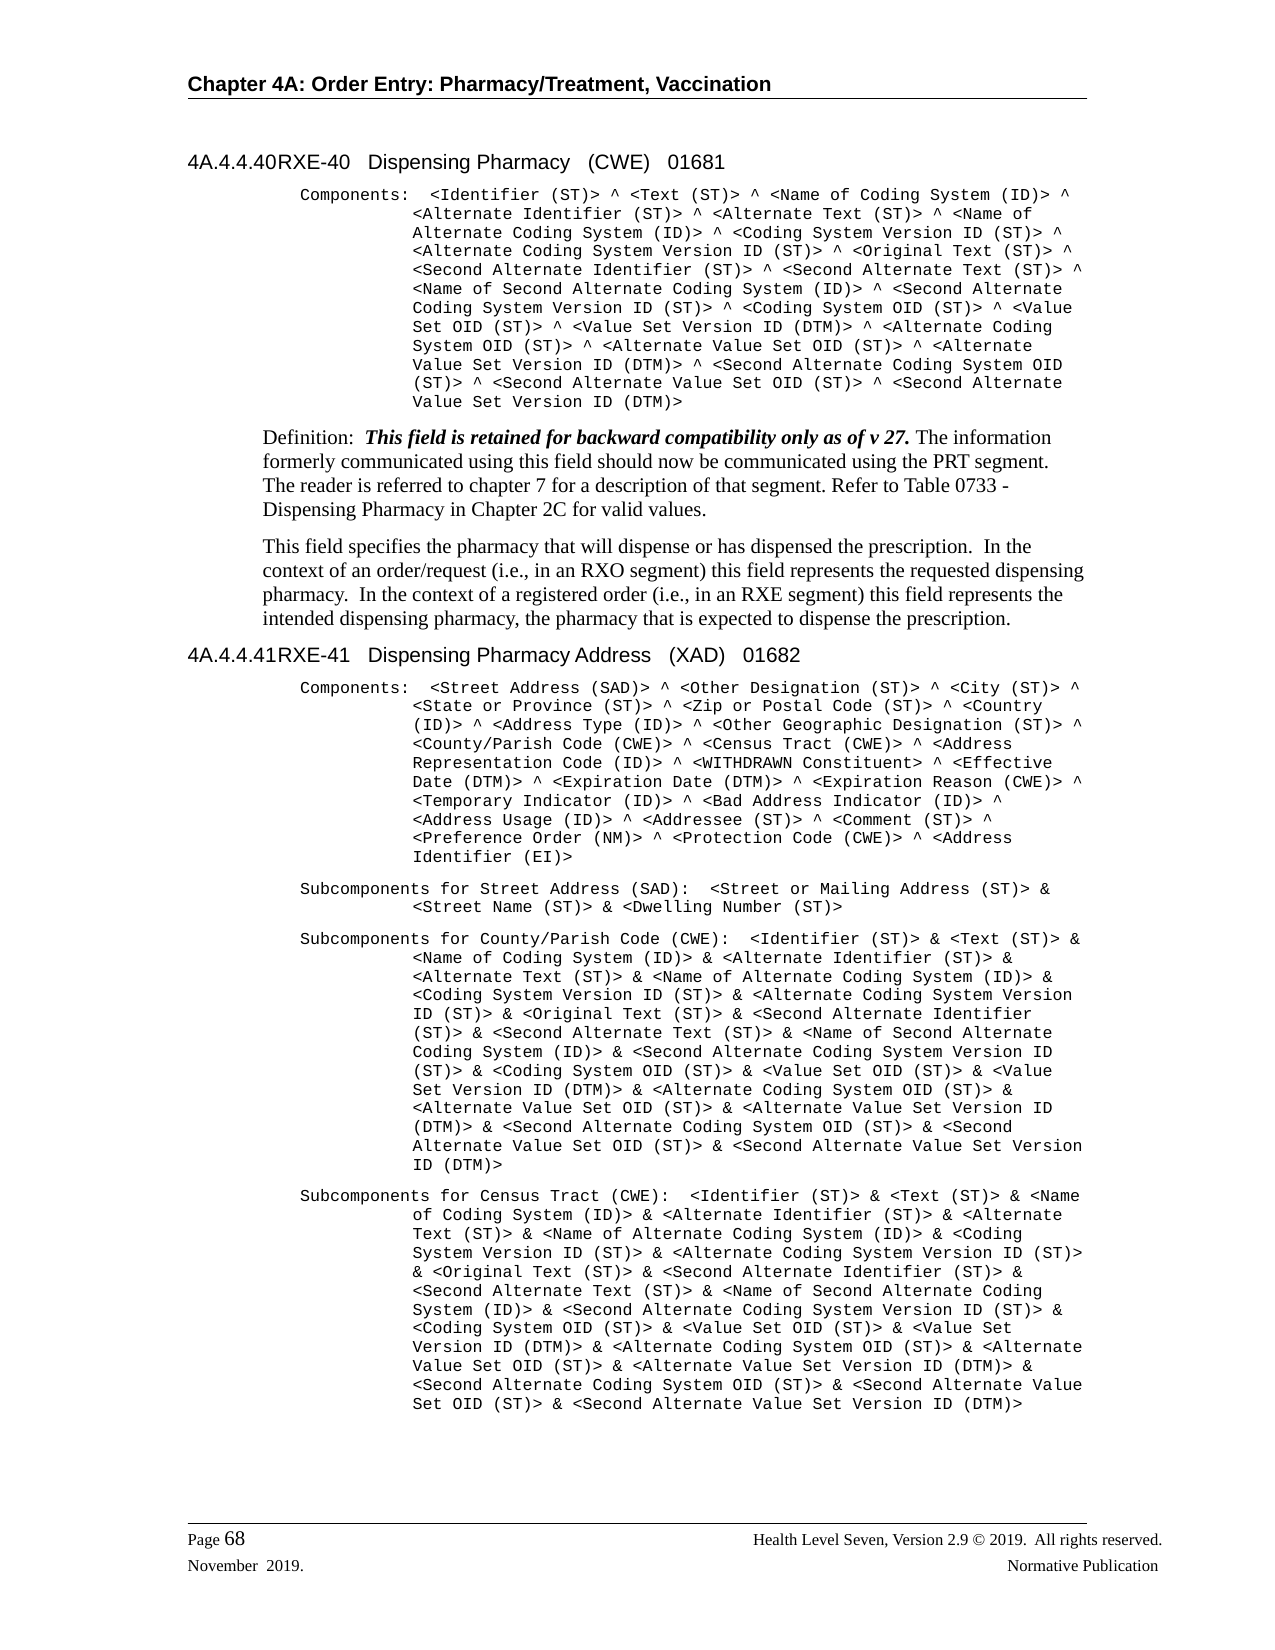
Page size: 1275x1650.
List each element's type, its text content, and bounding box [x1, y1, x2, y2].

text Subcomponents for Street Address (SAD): <Street or Mailing Address (ST)> & <Street Name (ST)> & <Dwelling Number (ST)> [300, 880, 1087, 918]
text Subcomponents for County/Parish Code (CWE): <Identifier (ST)> & <Text (ST)> & <Name of Coding System (ID)> & <Alternate Identifier (ST)> & <Alternate Text (ST)> & <Name of Alternate Coding System (ID)> & <Coding System Version ID (ST)> & <Alternate Coding System Version ID (ST)> & <Original Text (ST)> & <Second Alternate Identifier (ST)> & <Second Alternate Text (ST)> & <Name of Second Alternate Coding System (ID)> & <Second Alternate Coding System Version ID (ST)> & <Coding System OID (ST)> & <Value Set OID (ST)> & <Value Set Version ID (DTM)> & <Alternate Coding System OID (ST)> & <Alternate Value Set OID (ST)> & <Alternate Value Set Version ID (DTM)> & <Second Alternate Coding System OID (ST)> & <Second Alternate Value Set OID (ST)> & <Second Alternate Value Set Version ID (DTM)> [300, 930, 1087, 1176]
text Subcomponents for Census Tract (CWE): <Identifier (ST)> & <Text (ST)> & <Name of Coding System (ID)> & <Alternate Identifier (ST)> & <Alternate Text (ST)> & <Name of Alternate Coding System (ID)> & <Coding System Version ID (ST)> & <Alternate Coding System Version ID (ST)> & <Original Text (ST)> & <Second Alternate Identifier (ST)> & <Second Alternate Text (ST)> & <Name of Second Alternate Coding System (ID)> & <Second Alternate Coding System Version ID (ST)> & <Coding System OID (ST)> & <Value Set OID (ST)> & <Value Set Version ID (DTM)> & <Alternate Coding System OID (ST)> & <Alternate Value Set OID (ST)> & <Alternate Value Set Version ID (DTM)> & <Second Alternate Coding System OID (ST)> & <Second Alternate Value Set OID (ST)> & <Second Alternate Value Set Version ID (DTM)> [300, 1188, 1087, 1414]
subtitle RXE-40 Dispensing Pharmacy (CWE) 01681 [187, 150, 1087, 174]
text Components: <Street Address (SAD)> ^ <Other Designation (ST)> ^ <City (ST)> ^ <State or Province (ST)> ^ <Zip or Postal Code (ST)> ^ <Country (ID)> ^ <Address Type (ID)> ^ <Other Geographic Designation (ST)> ^ <County/Parish Code (CWE)> ^ <Census Tract (CWE)> ^ <Address Representation Code (ID)> ^ <WITHDRAWN Constituent> ^ <Effective Date (DTM)> ^ <Expiration Date (DTM)> ^ <Expiration Reason (CWE)> ^ <Temporary Indicator (ID)> ^ <Bad Address Indicator (ID)> ^ <Address Usage (ID)> ^ <Addressee (ST)> ^ <Comment (ST)> ^ <Preference Order (NM)> ^ <Protection Code (CWE)> ^ <Address Identifier (EI)> [300, 679, 1087, 868]
subtitle RXE-41 Dispensing Pharmacy Address (XAD) 01682 [187, 643, 1087, 667]
text This field specifies the pharmacy that will dispense or has dispensed the prescription. In the context of an order/request (i.e., in an RXO segment) this field represents the requested dispensing pharmacy. In the context of a registered order (i.e., in an RXE segment) this field represents the intended dispensing pharmacy, the pharmacy that is expected to dispense the prescription. [262, 534, 1087, 630]
text Components: <Identifier (ST)> ^ <Text (ST)> ^ <Name of Coding System (ID)> ^ <Alternate Identifier (ST)> ^ <Alternate Text (ST)> ^ <Name of Alternate Coding System (ID)> ^ <Coding System Version ID (ST)> ^ <Alternate Coding System Version ID (ST)> ^ <Original Text (ST)> ^ <Second Alternate Identifier (ST)> ^ <Second Alternate Text (ST)> ^ <Name of Second Alternate Coding System (ID)> ^ <Second Alternate Coding System Version ID (ST)> ^ <Coding System OID (ST)> ^ <Value Set OID (ST)> ^ <Value Set Version ID (DTM)> ^ <Alternate Coding System OID (ST)> ^ <Alternate Value Set OID (ST)> ^ <Alternate Value Set Version ID (DTM)> ^ <Second Alternate Coding System OID (ST)> ^ <Second Alternate Value Set OID (ST)> ^ <Second Alternate Value Set Version ID (DTM)> [300, 186, 1087, 413]
text Definition: This field is retained for backward compatibility only as of v 27. The information formerly communicated using this field should now be communicated using the PRT segment. The reader is referred to chapter 7 for a description of that segment. Refer to Table 0733 - Dispensing Pharmacy in Chapter 2C for valid values. [262, 425, 1087, 521]
